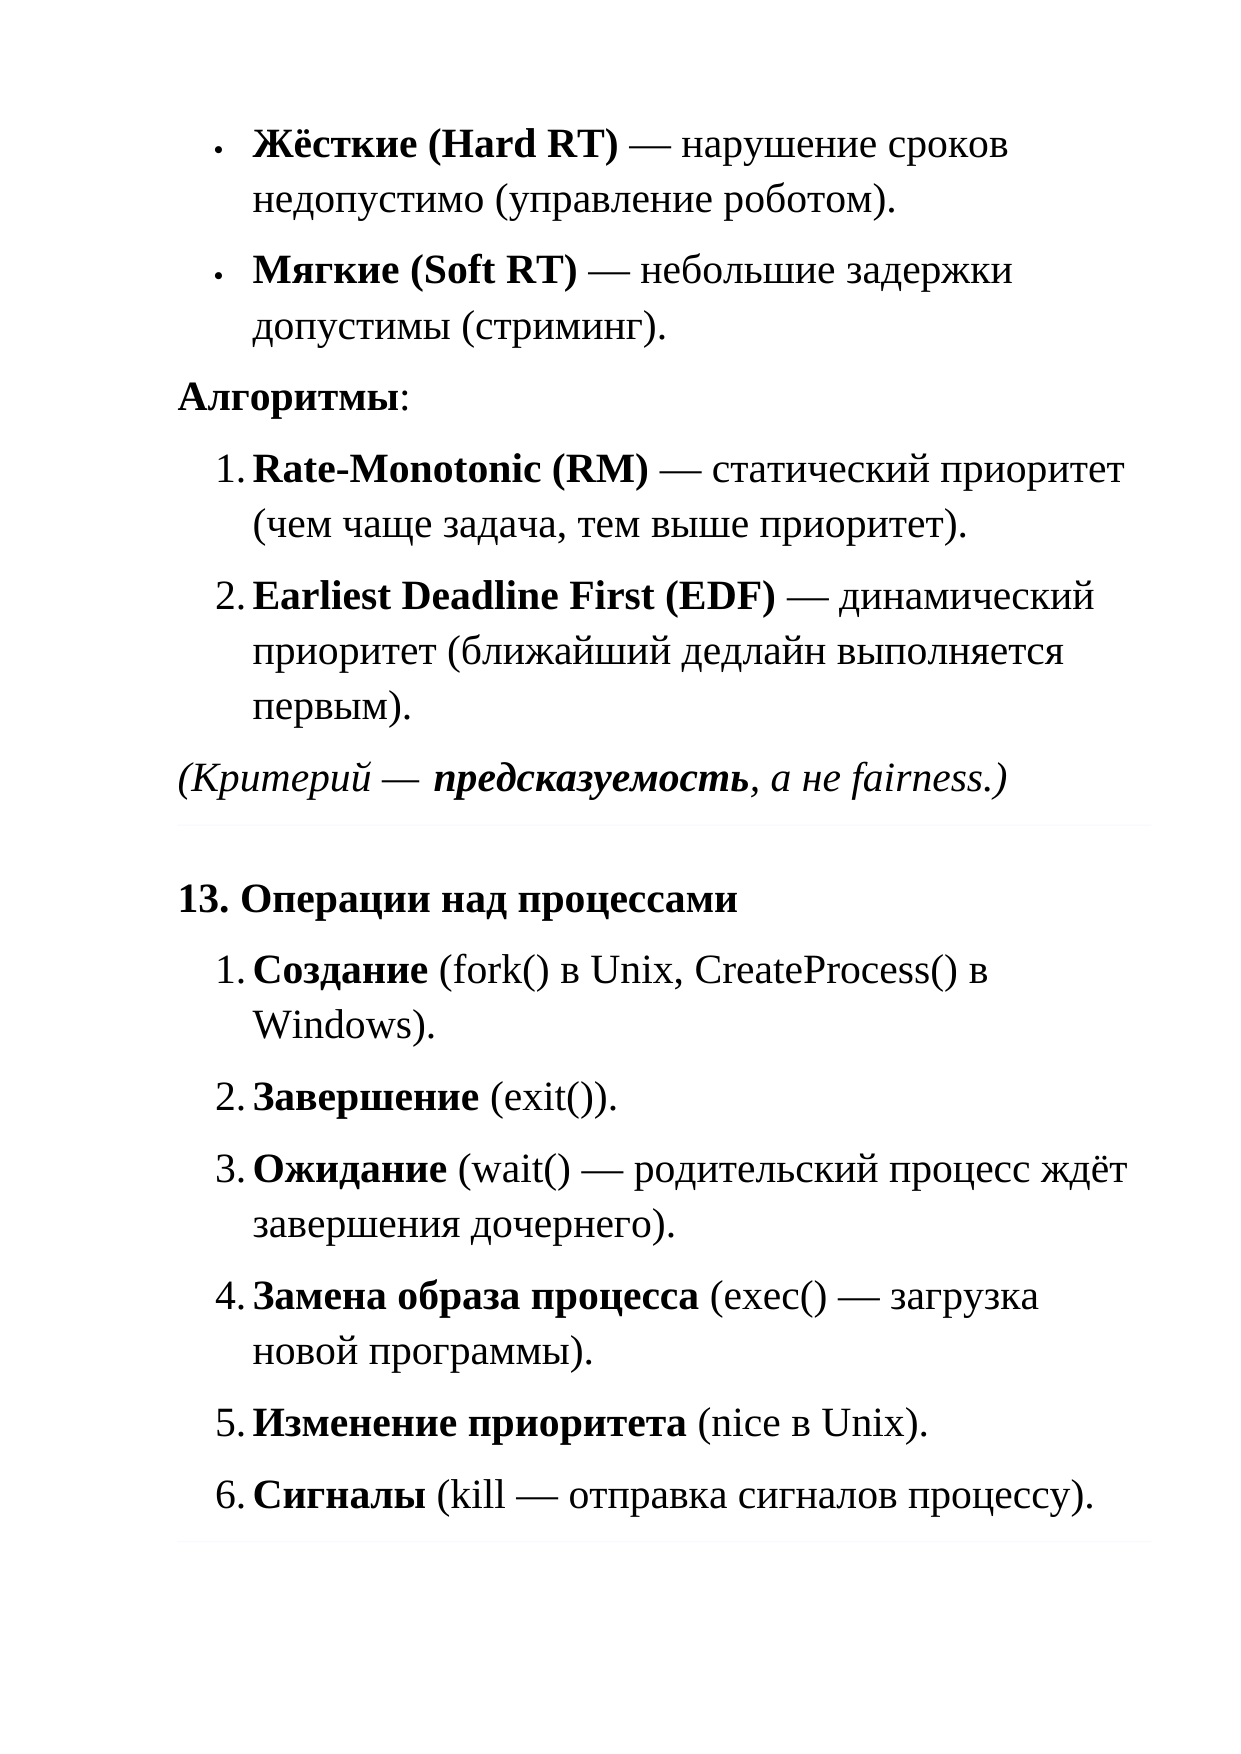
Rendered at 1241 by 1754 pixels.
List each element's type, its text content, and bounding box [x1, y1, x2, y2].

list Ожидание (wait() — родительский процесс ждёт завершения дочернего). [215, 1143, 1152, 1247]
text Алгоритмы: [177, 372, 1152, 420]
list Rate-Monotonic (RM) — статический приоритет (чем чаще задача, тем выше приоритет). [215, 444, 1152, 547]
list Завершение (exit()). [215, 1072, 1152, 1120]
list Замена образа процесса (exec() — загрузка новой программы). [215, 1270, 1152, 1373]
list Жёсткие (Hard RT) — нарушение сроков недопустимо (управление роботом). [215, 118, 1152, 221]
text (Критерий — предсказуемость, а не fairness.) [177, 752, 1152, 800]
list Создание (fork() в Unix, CreateProcess() в Windows). [215, 945, 1152, 1048]
list Изменение приоритета (nice в Unix). [215, 1397, 1152, 1445]
text 13. Операции над процессами [177, 873, 1152, 921]
list Сигналы (kill — отправка сигналов процессу). [215, 1469, 1152, 1517]
list Мягкие (Soft RT) — небольшие задержки допустимы (стриминг). [215, 245, 1152, 348]
list Earliest Deadline First (EDF) — динамический приоритет (ближайший дедлайн выполняется первым). [215, 571, 1152, 729]
